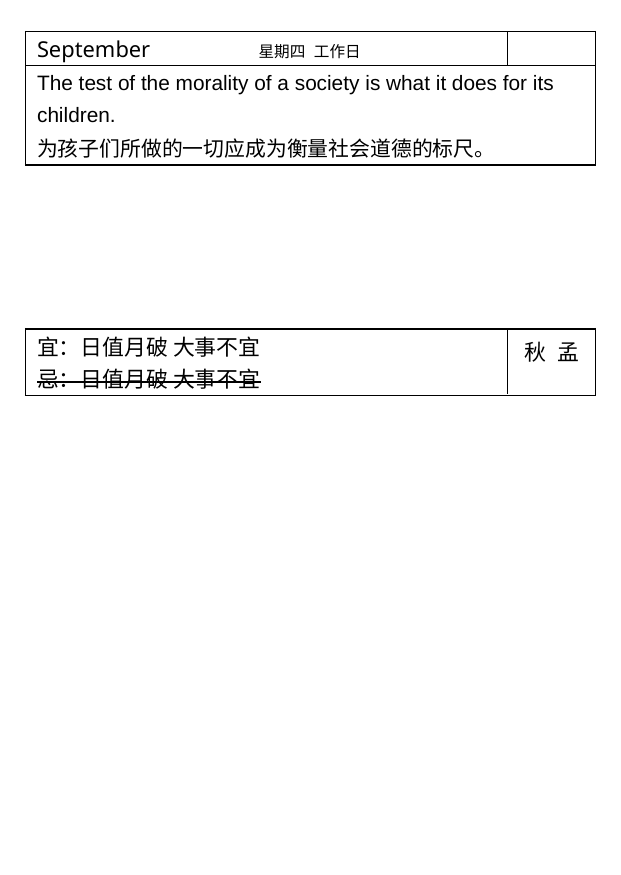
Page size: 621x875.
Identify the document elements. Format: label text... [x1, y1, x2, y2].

table_cell 2 September 星期四 工作日 [26, 32, 507, 65]
table_cell The test of the morality of a society is what it does for its children. 为孩子们所做的一切应成为衡量社会道德的标尺。 [26, 66, 595, 164]
table_header 宜：日值月破 大事不宜 忌：日值月破 大事不宜 [26, 330, 507, 394]
table_header 孟秋 七月廿七 黄老诞 辛丑年 丙申月 甲寅日 [508, 330, 595, 394]
